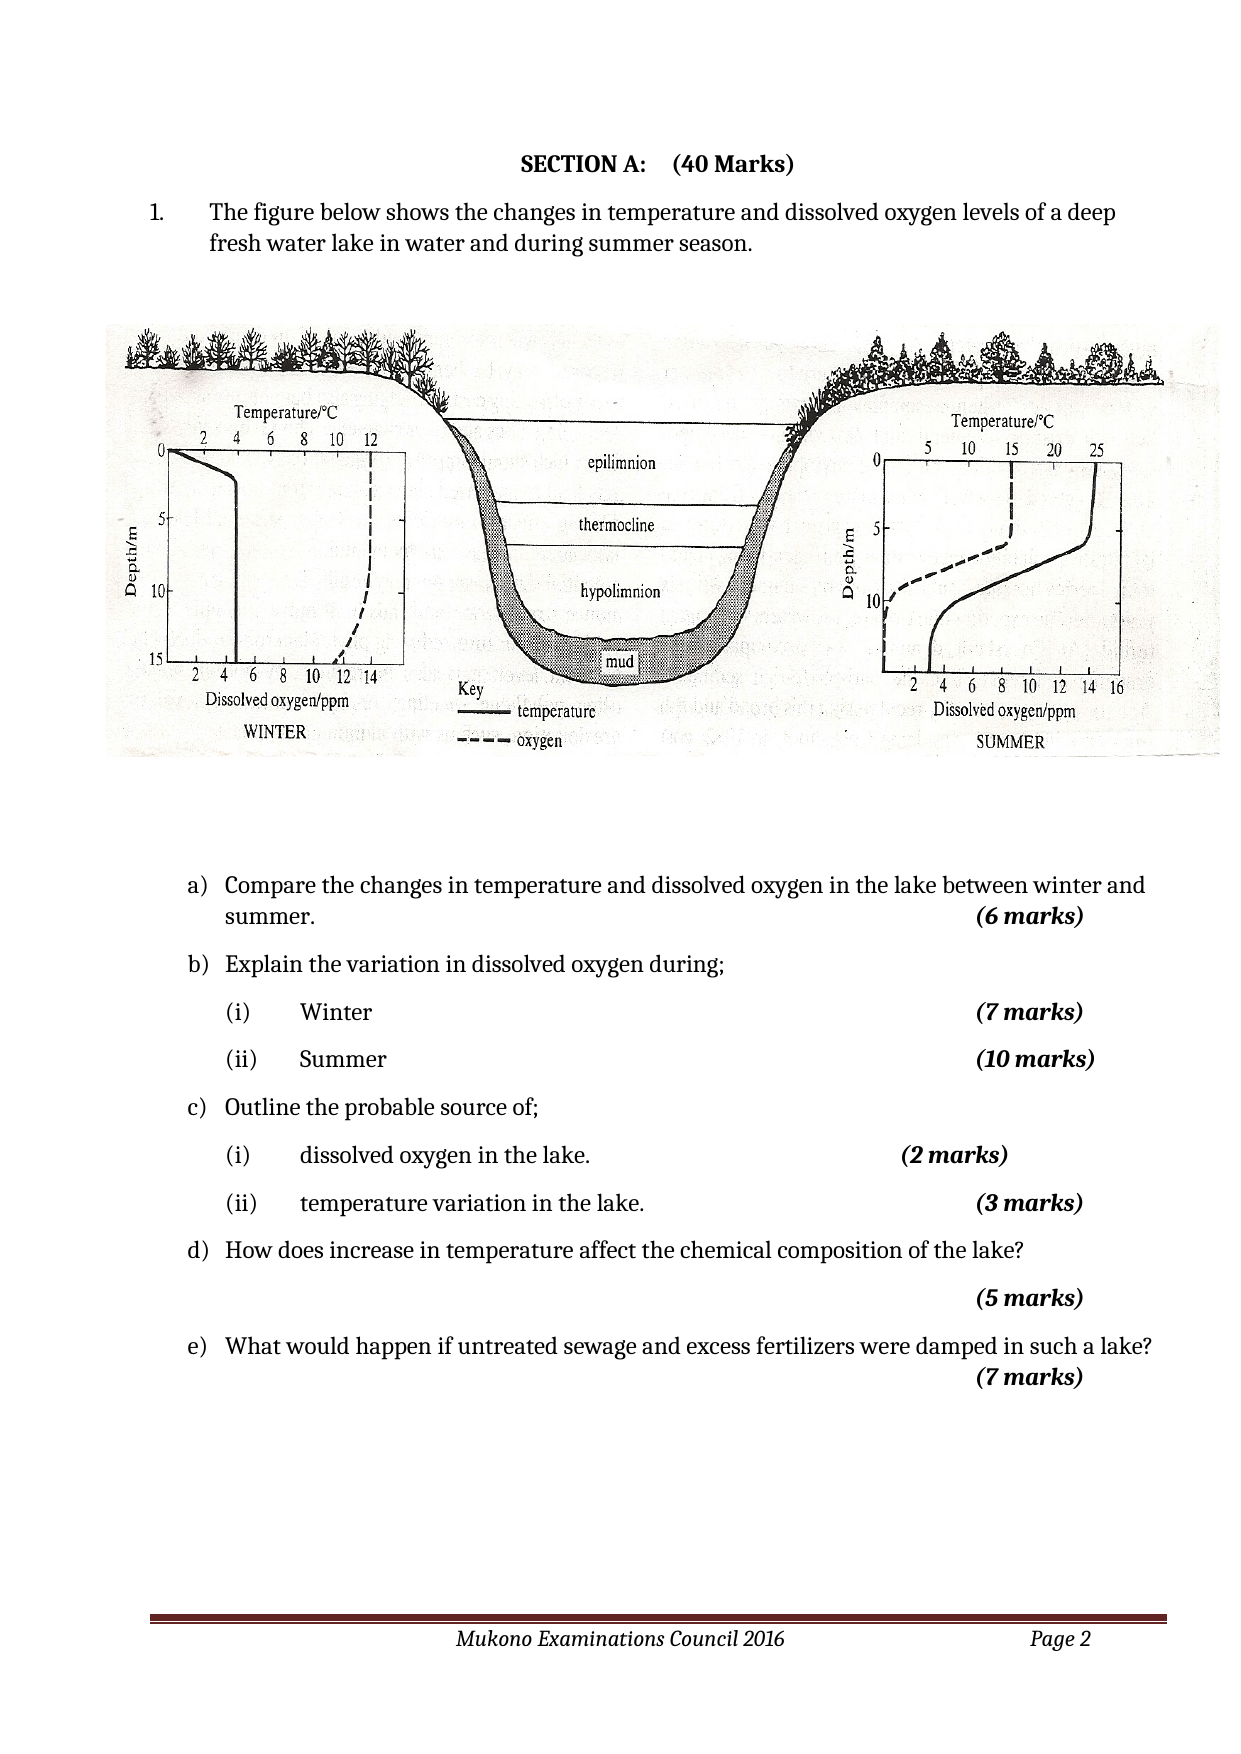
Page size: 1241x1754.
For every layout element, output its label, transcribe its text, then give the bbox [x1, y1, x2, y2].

list What would happen if untreated sewage and excess fertilizers were damped in such a lake? (7 marks) [187, 1332, 1167, 1391]
list How does increase in temperature affect the chemical composition of the lake? [187, 1236, 1167, 1265]
list Outline the probable source of; [187, 1093, 1167, 1122]
picture [105, 324, 1220, 757]
list Compare the changes in temperature and dissolved oxygen in the lake between winter and summer. (6 marks) [187, 871, 1167, 931]
list Summer (10 marks) [225, 1045, 1167, 1074]
list temperature variation in the lake. (3 marks) [225, 1188, 1167, 1217]
list The figure below shows the changes in temperature and dissolved oxygen levels of a deep fresh water lake in water and during summer season. [150, 198, 1167, 257]
list (5 marks) [900, 1284, 1167, 1313]
text SECTION A: (40 Marks) [150, 150, 1167, 179]
list Winter (7 marks) [225, 998, 1167, 1026]
list Explain the variation in dissolved oxygen during; [187, 950, 1167, 979]
list dissolved oxygen in the lake. (2 marks) [225, 1141, 1167, 1169]
